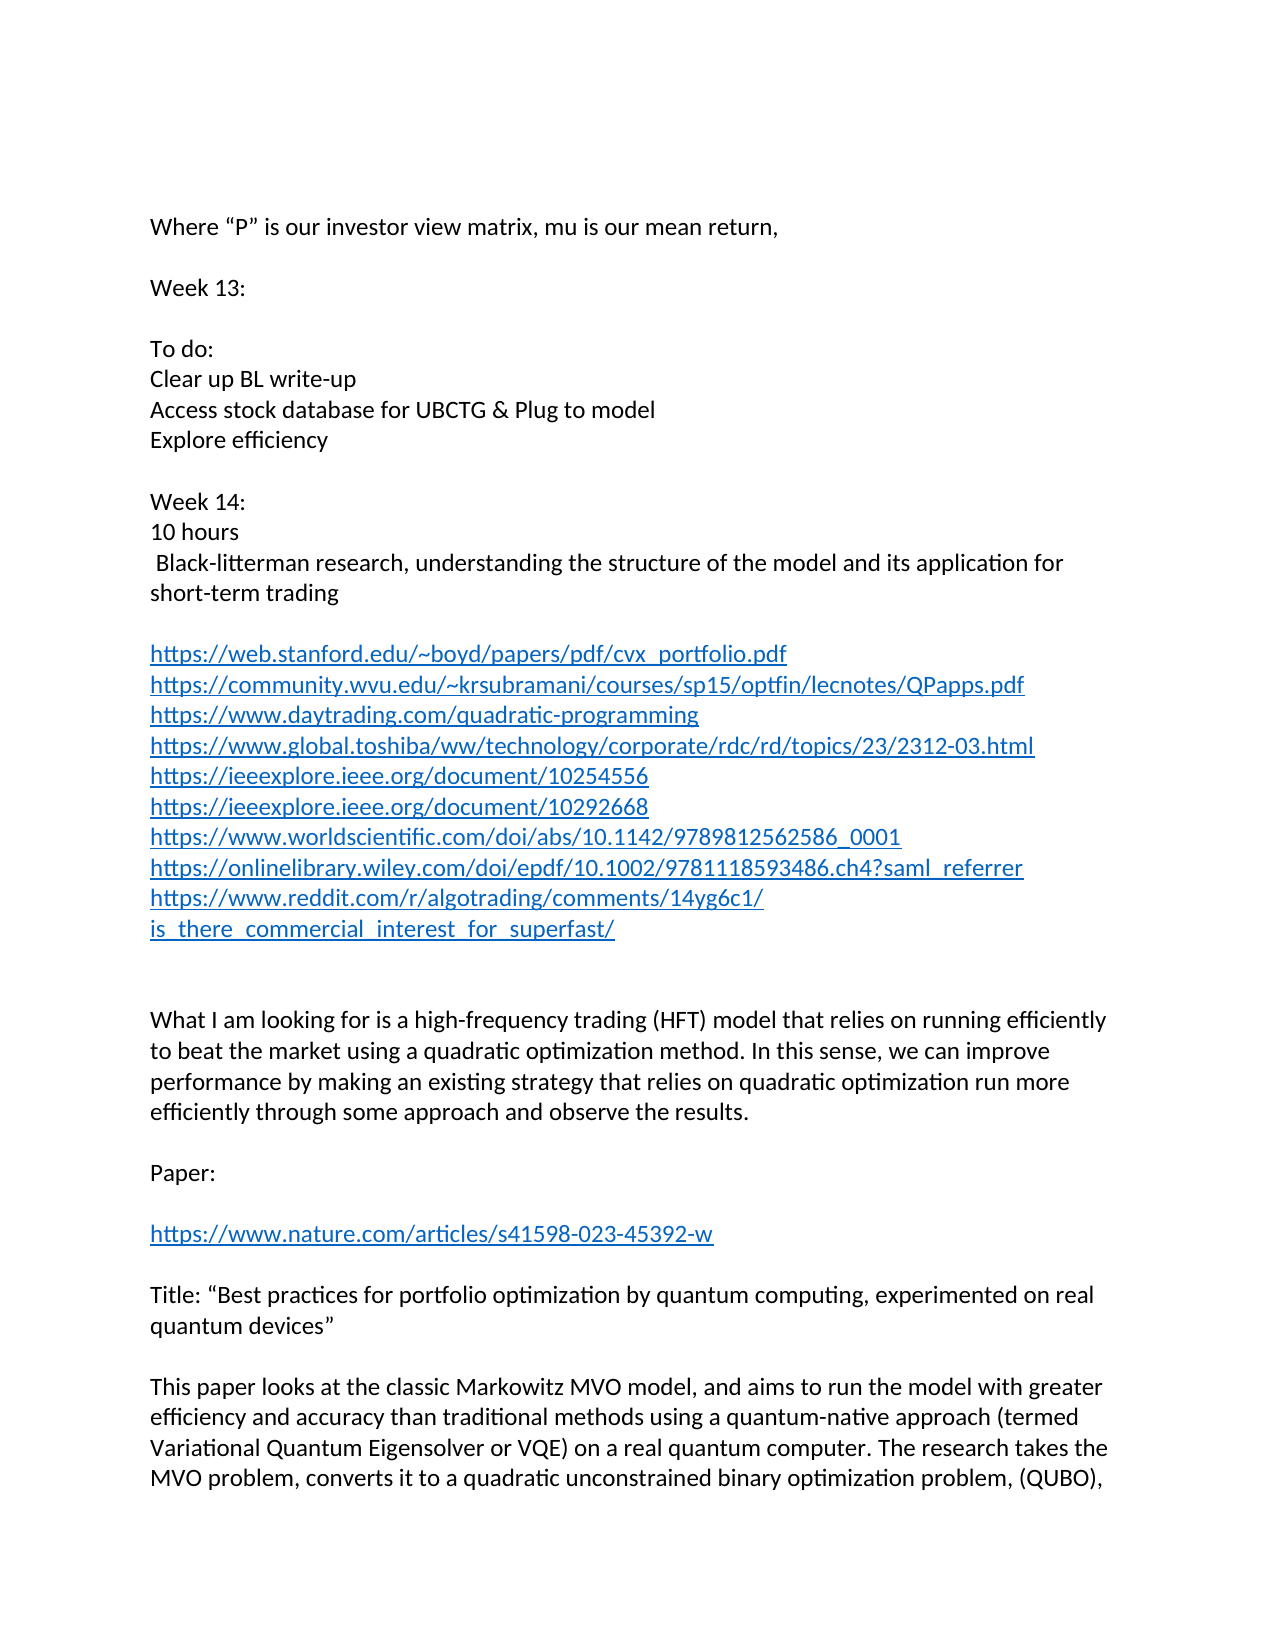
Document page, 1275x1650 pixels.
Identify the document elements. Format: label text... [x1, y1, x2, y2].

text https://www.global.toshiba/ww/technology/corporate/rdc/rd/topics/23/2312-03.html [150, 730, 1125, 760]
text https://www.worldscientific.com/doi/abs/10.1142/9789812562586_0001 [150, 821, 1125, 852]
text Explore efficiency [150, 425, 1125, 455]
text https://web.stanford.edu/~boyd/papers/pdf/cvx_portfolio.pdf [150, 638, 1125, 669]
text Week 14: [150, 486, 1125, 516]
text https://www.daytrading.com/quadratic-programming [150, 699, 1125, 730]
text https://www.nature.com/articles/s41598-023-45392-w [150, 1218, 1125, 1249]
text https://ieeexplore.ieee.org/document/10292668 [150, 791, 1125, 821]
text https://onlinelibrary.wiley.com/doi/epdf/10.1002/9781118593486.ch4?saml_referrer [150, 852, 1125, 882]
text Clear up BL write-up [150, 364, 1125, 394]
text Week 13: [150, 272, 1125, 303]
text What I am looking for is a high-frequency trading (HFT) model that relies on running efficiently to beat the market using a quadratic optimization method. In this sense, we can improve performance by making an existing strategy that relies on quadratic optimization run more efficiently through some approach and observe the results. [150, 1004, 1125, 1127]
text https://community.wvu.edu/~krsubramani/courses/sp15/optfin/lecnotes/QPapps.pdf [150, 669, 1125, 699]
text Title: “Best practices for portfolio optimization by quantum computing, experimented on real quantum devices” [150, 1279, 1125, 1340]
text 10 hours [150, 516, 1125, 547]
text To do: [150, 333, 1125, 364]
text Paper: [150, 1157, 1125, 1188]
text Access stock database for UBCTG & Plug to model [150, 394, 1125, 425]
text Black-litterman research, understanding the structure of the model and its application for short-term trading [150, 547, 1125, 608]
text https://ieeexplore.ieee.org/document/10254556 [150, 760, 1125, 791]
text https://www.reddit.com/r/algotrading/comments/14yg6c1/is_there_commercial_interest_for_superfast/ [150, 882, 1125, 943]
text Where “P” is our investor view matrix, mu is our mean return, [150, 211, 1125, 242]
